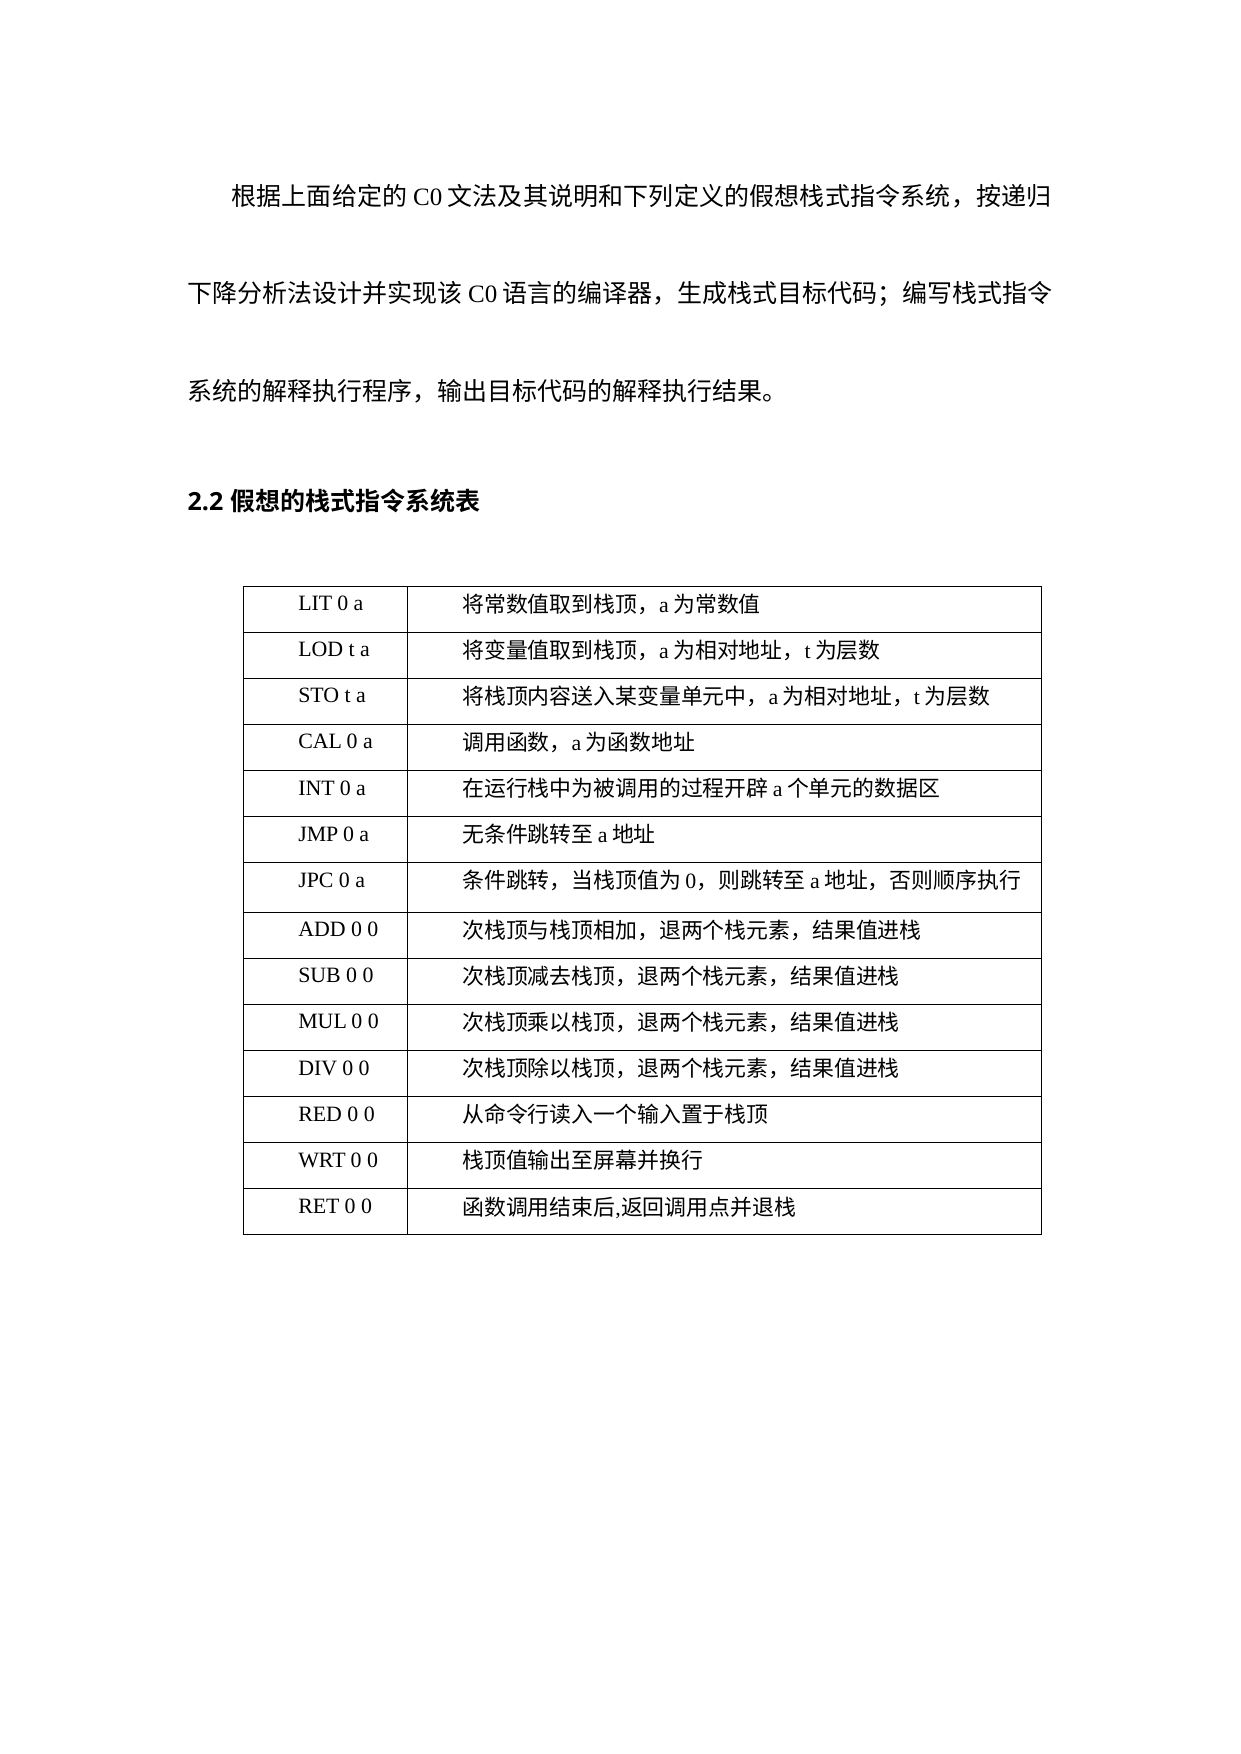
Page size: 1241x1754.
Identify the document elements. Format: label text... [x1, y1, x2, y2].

table_cell 调用函数，a为函数地址 [408, 725, 1041, 770]
table_cell 次栈顶与栈顶相加，退两个栈元素，结果值进栈 [408, 913, 1041, 958]
table_cell 无条件跳转至a地址 [408, 817, 1041, 862]
table_cell CAL [244, 725, 407, 770]
table_cell 将栈顶内容送入某变量单元中，a为相对地址，t为层数 [408, 679, 1041, 724]
subtitle 2.2 假想的栈式指令系统表 [187, 467, 1053, 532]
table_cell 次栈顶减去栈顶，退两个栈元素，结果值进栈 [408, 959, 1041, 1004]
table_cell MUL 0 0 [244, 1005, 407, 1050]
table_cell 从命令行读入一个输入置于栈顶 [408, 1097, 1041, 1142]
table_cell RET 0 0 [244, 1189, 407, 1234]
table_header LIT [244, 587, 407, 632]
table_cell 在运行栈中为被调用的过程开辟a个单元的数据区 [408, 771, 1041, 816]
table_cell RED 0 0 [244, 1097, 407, 1142]
table_cell ADD 0 0 [244, 913, 407, 958]
table_cell JMP [244, 817, 407, 862]
table_cell 次栈顶乘以栈顶，退两个栈元素，结果值进栈 [408, 1005, 1041, 1050]
table_cell DIV 0 0 [244, 1051, 407, 1096]
table_cell JPC [244, 863, 407, 912]
text 根据上面给定的C0文法及其说明和下列定义的假想栈式指令系统，按递归下降分析法设计并实现该C0语言的编译器，生成栈式目标代码；编写栈式指令系统的解释执行程序，输出目标代码的解释执行结果。 [187, 162, 1053, 422]
table_cell 函数调用结束后,返回调用点并退栈 [408, 1189, 1041, 1234]
table_cell 条件跳转，当栈顶值为0，则跳转至a地址，否则顺序执行 [408, 863, 1041, 912]
table_header 将常数值取到栈顶，a为常数值 [408, 587, 1041, 632]
table_cell 次栈顶除以栈顶，退两个栈元素，结果值进栈 [408, 1051, 1041, 1096]
table_cell WRT 0 0 [244, 1143, 407, 1188]
table_cell 将变量值取到栈顶，a为相对地址，t为层数 [408, 633, 1041, 678]
table_cell LOD t a [244, 633, 407, 678]
table_cell SUB 0 0 [244, 959, 407, 1004]
table_cell STO t a [244, 679, 407, 724]
table_cell INT [244, 771, 407, 816]
table_cell 栈顶值输出至屏幕并换行 [408, 1143, 1041, 1188]
